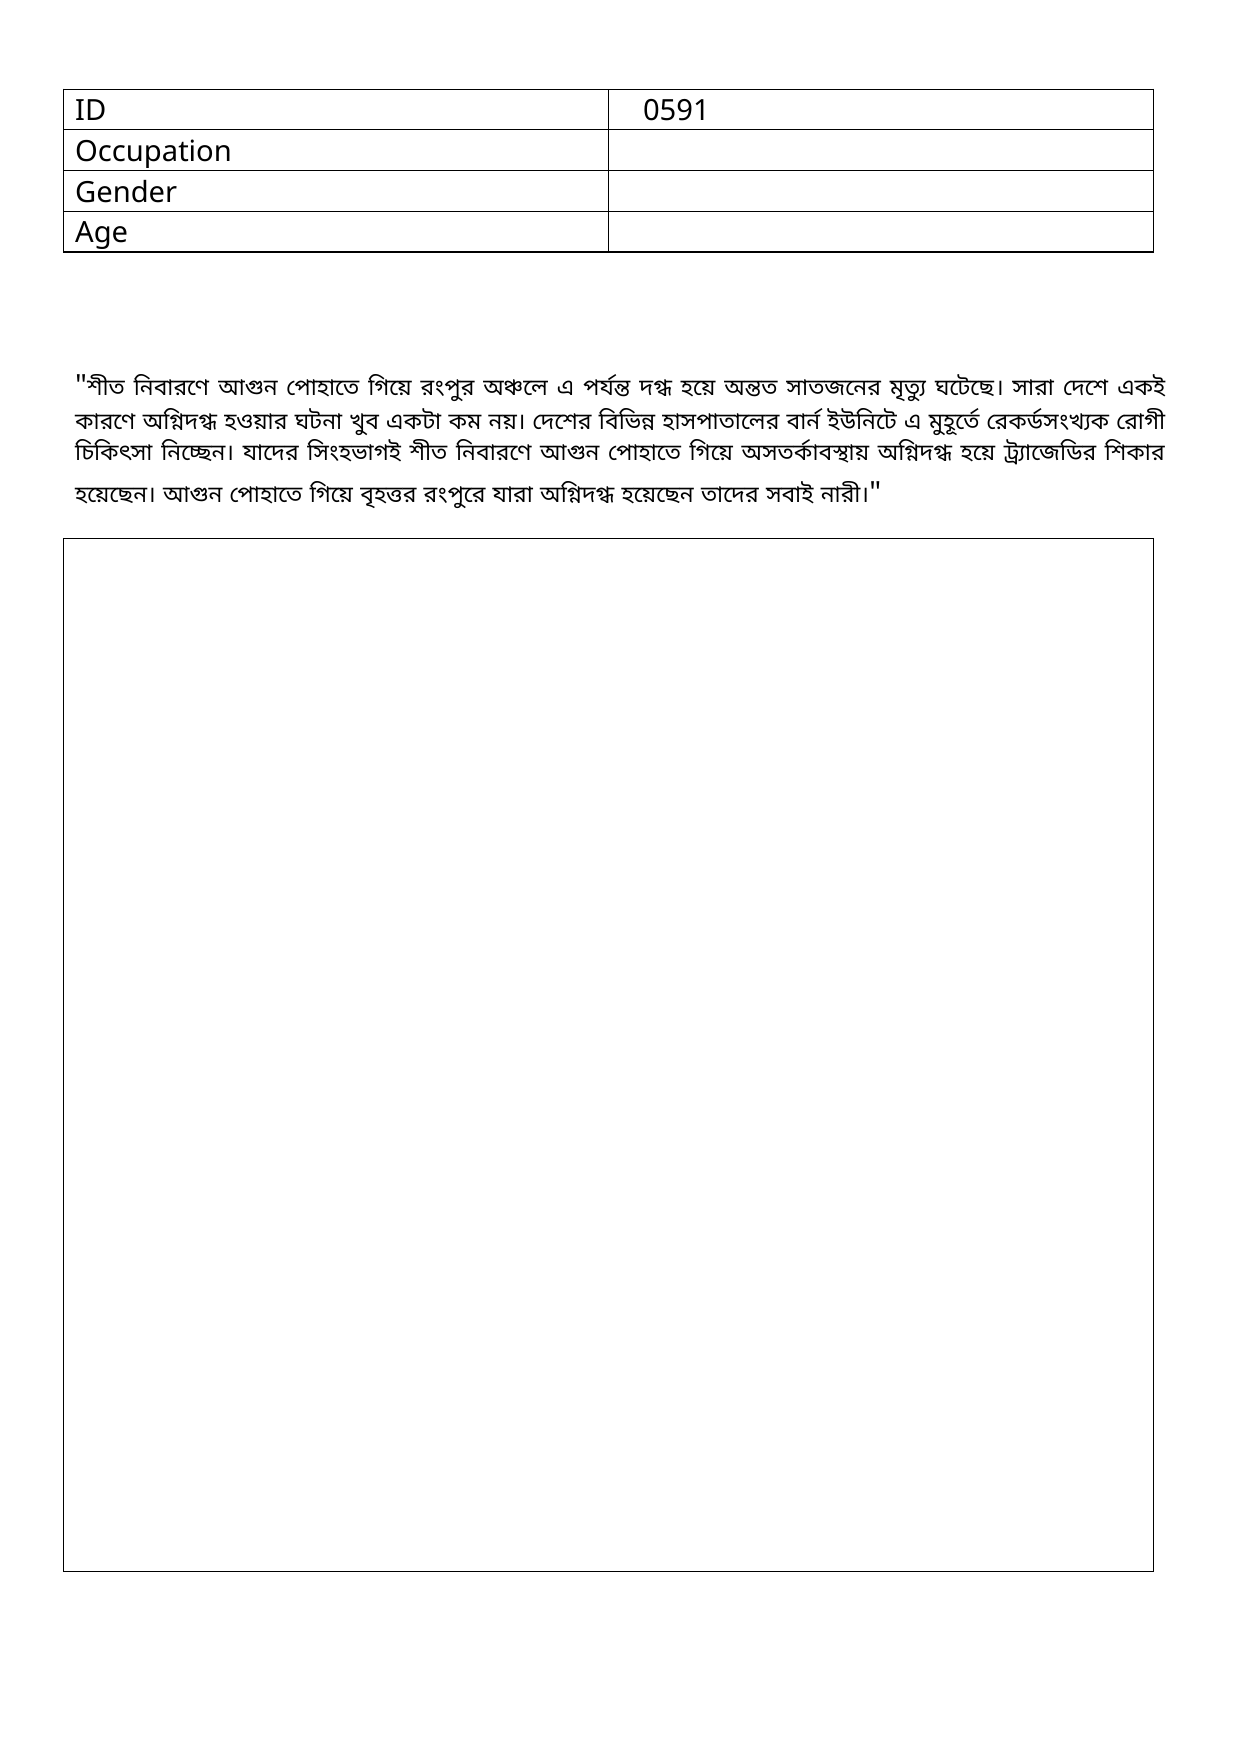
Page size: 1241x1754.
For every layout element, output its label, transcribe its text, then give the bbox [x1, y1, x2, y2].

table_cell [609, 130, 1153, 170]
table_header ID [64, 90, 608, 129]
table_cell Age [64, 212, 608, 251]
table_header [64, 539, 1153, 1571]
table_cell Occupation [64, 130, 608, 170]
table_cell [609, 171, 1153, 211]
text "শীত নিবারণে আগুন পোহাতে গিয়ে রংপুর অঞ্চলে এ পর্যন্ত দগ্ধ হয়ে অন্তত সাতজনের মৃত্যু ঘটেছে। সারা দেশে একই কারণে অগ্নিদগ্ধ হওয়ার ঘটনা খুব একটা কম নয়। দেশের বিভিন্ন হাসপাতালের বার্ন ইউনিটে এ মুহূর্তে রেকর্ডসংখ্যক রোগী চিকিৎসা নিচ্ছেন। যাদের সিংহভাগই শীত নিবারণে আগুন পোহাতে গিয়ে অসতর্কাবস্থায় অগ্নিদগ্ধ হয়ে ট্র্যাজেডির শিকার হয়েছেন। আগুন পোহাতে গিয়ে বৃহত্তর রংপুরে যারা অগ্নিদগ্ধ হয়েছেন তাদের সবাই নারী।" [75, 364, 1165, 511]
table_cell Gender [64, 171, 608, 211]
table_cell [609, 212, 1153, 251]
table_header 0591 [609, 90, 1153, 129]
